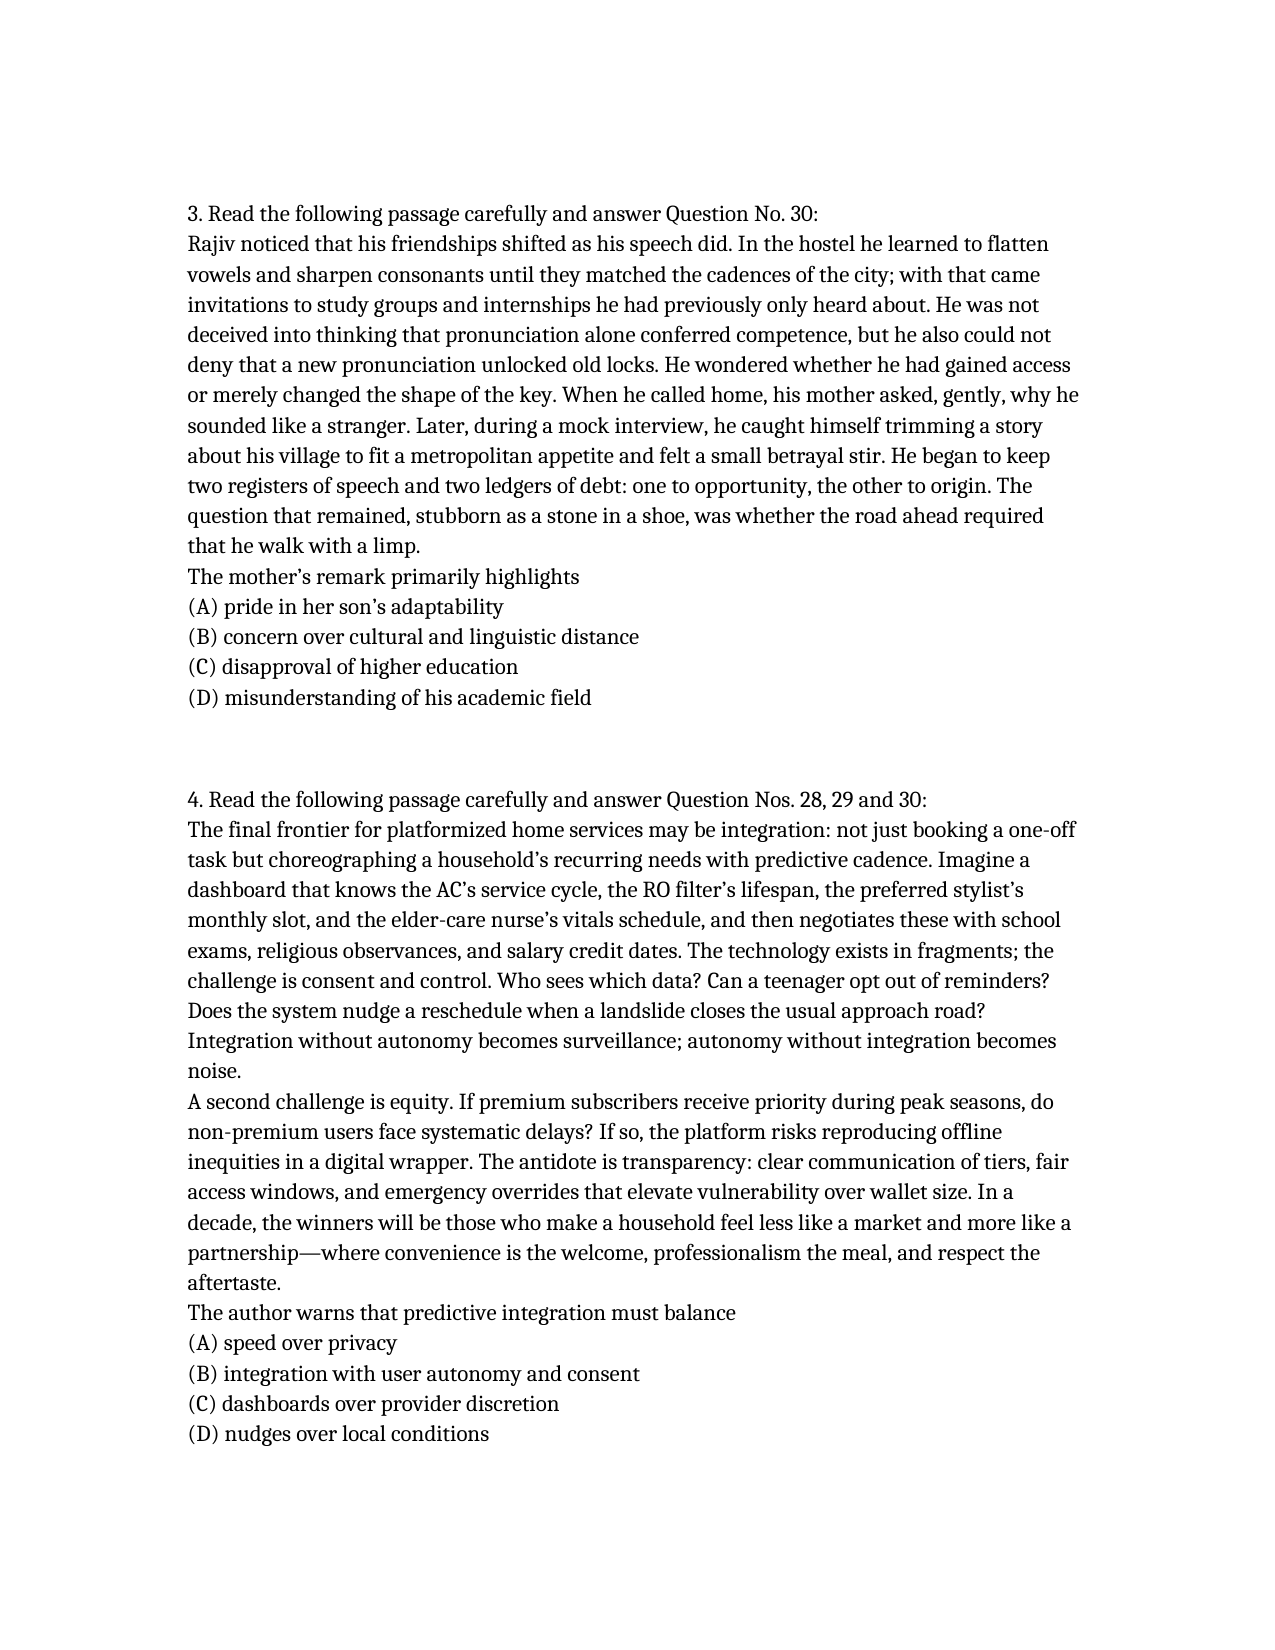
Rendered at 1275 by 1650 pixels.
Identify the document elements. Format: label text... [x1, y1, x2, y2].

text 3. Read the following passage carefully and answer Question No. 30: Rajiv noticed that his friendships shifted as his speech did. In the hostel he learned to flatten vowels and sharpen consonants until they matched the cadences of the city; with that came invitations to study groups and internships he had previously only heard about. He was not deceived into thinking that pronunciation alone conferred competence, but he also could not deny that a new pronunciation unlocked old locks. He wondered whether he had gained access or merely changed the shape of the key. When he called home, his mother asked, gently, why he sounded like a stranger. Later, during a mock interview, he caught himself trimming a story about his village to fit a metropolitan appetite and felt a small betrayal stir. He began to keep two registers of speech and two ledgers of debt: one to opportunity, the other to origin. The question that remained, stubborn as a stone in a shoe, was whether the road ahead required that he walk with a limp. The mother’s remark primarily highlights (A) pride in her son’s adaptability (B) concern over cultural and linguistic distance (C) disapproval of higher education (D) misunderstanding of his academic field [187, 201, 1087, 711]
text 4. Read the following passage carefully and answer Question Nos. 28, 29 and 30: The final frontier for platformized home services may be integration: not just booking a one-off task but choreographing a household’s recurring needs with predictive cadence. Imagine a dashboard that knows the AC’s service cycle, the RO filter’s lifespan, the preferred stylist’s monthly slot, and the elder-care nurse’s vitals schedule, and then negotiates these with school exams, religious observances, and salary credit dates. The technology exists in fragments; the challenge is consent and control. Who sees which data? Can a teenager opt out of reminders? Does the system nudge a reschedule when a landslide closes the usual approach road? Integration without autonomy becomes surveillance; autonomy without integration becomes noise. A second challenge is equity. If premium subscribers receive priority during peak seasons, do non-premium users face systematic delays? If so, the platform risks reproducing offline inequities in a digital wrapper. The antidote is transparency: clear communication of tiers, fair access windows, and emergency overrides that elevate vulnerability over wallet size. In a decade, the winners will be those who make a household feel less like a market and more like a partnership—where convenience is the welcome, professionalism the meal, and respect the aftertaste. The author warns that predictive integration must balance (A) speed over privacy (B) integration with user autonomy and consent (C) dashboards over provider discretion (D) nudges over local conditions [187, 786, 1087, 1447]
